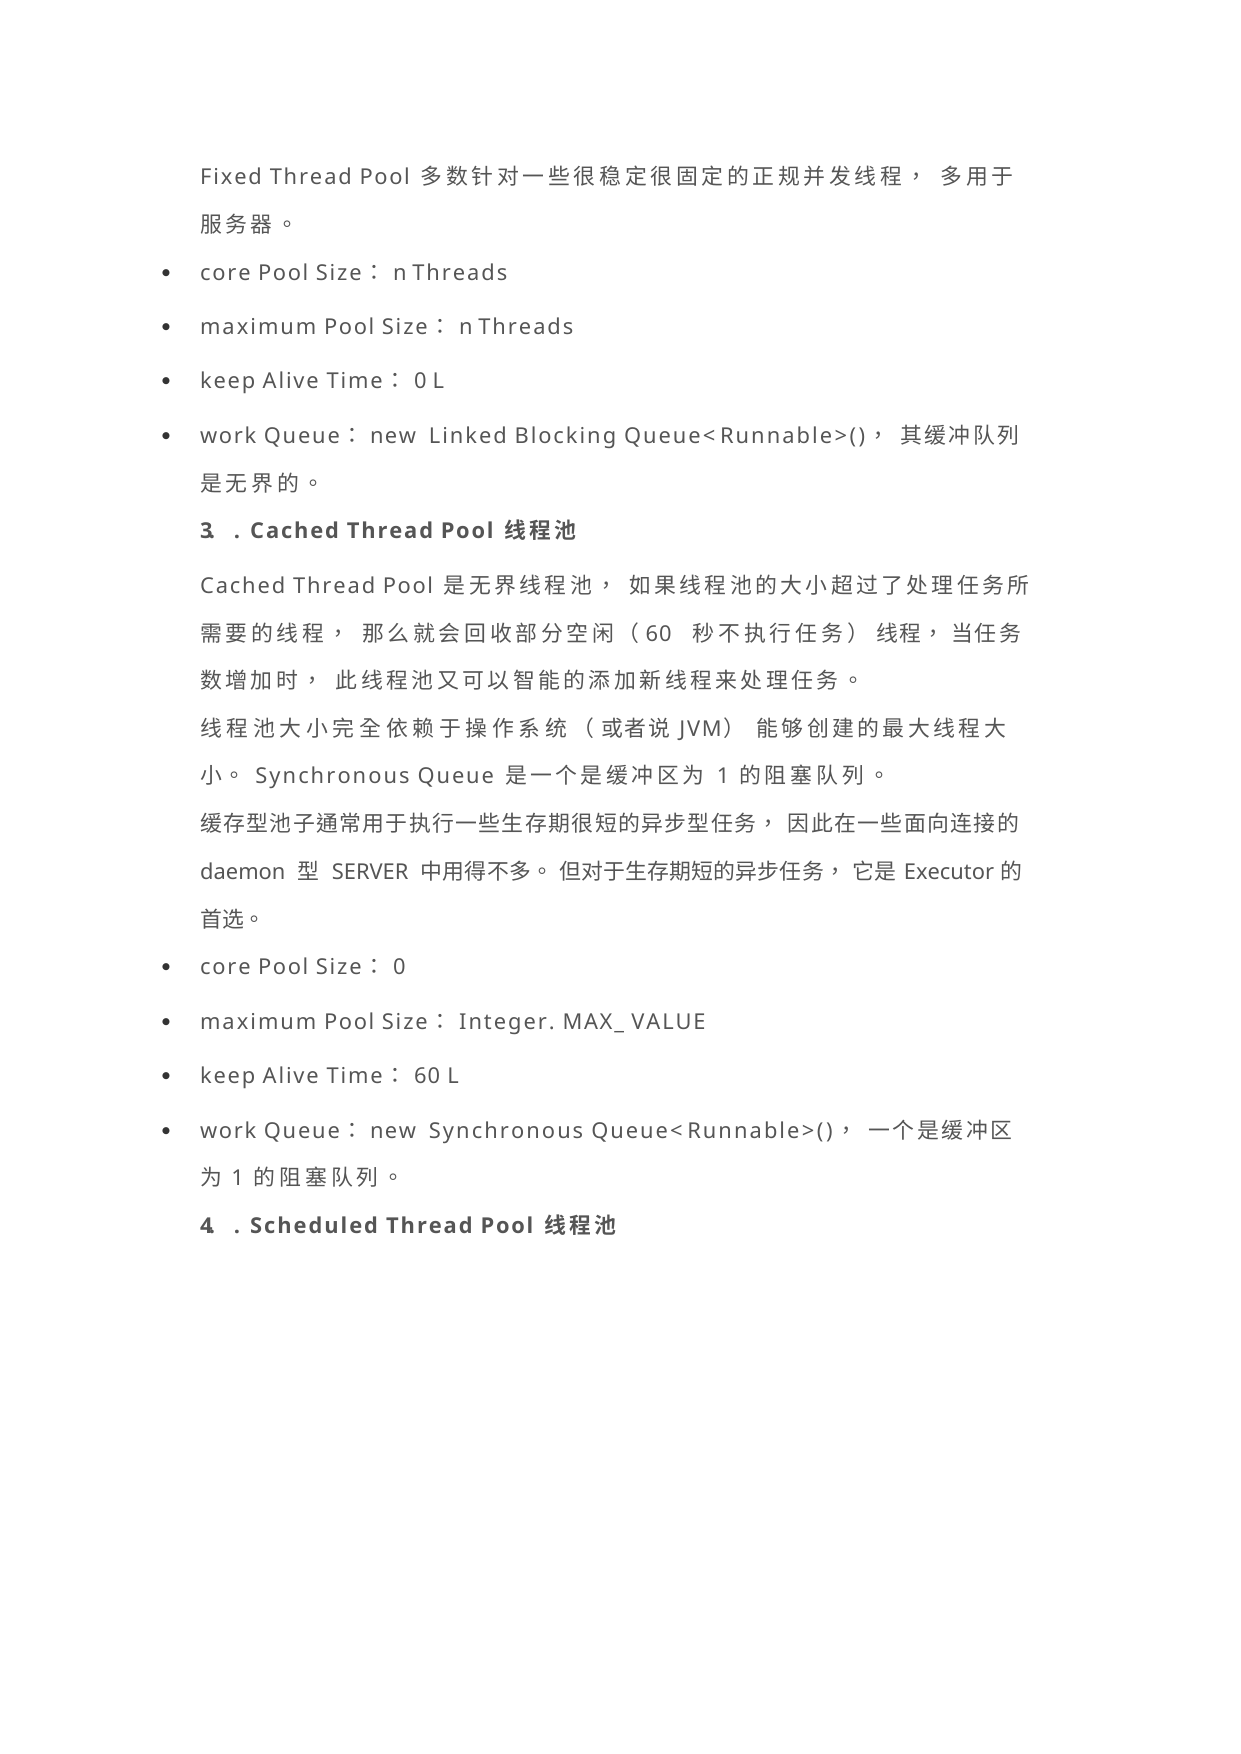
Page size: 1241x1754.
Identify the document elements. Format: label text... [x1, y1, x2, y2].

list maximum Pool Size： n Threads [162, 311, 1080, 341]
text 线程池大小完全依赖于操作系统（ 或者说 JVM） 能够创建的最大线程大小。 Synchronous Queue 是一个是缓冲区为 1 的阻塞队列。 [200, 713, 1010, 790]
text Cached Thread Pool 是无界线程池， 如果线程池的大小超过了处理任务所需要的线程， 那么就会回收部分空闲（ 60 秒不执行任务） 线程， 当任务数增加时， 此线程池又可以智能的添加新线程来处理任务。 [200, 570, 1034, 695]
text Fixed Thread Pool 多数针对一些很稳定很固定的正规并发线程， 多用于服务器。 [200, 161, 1035, 239]
list work Queue： new Synchronous Queue< Runnable>()， 一个是缓冲区为 1 的阻塞队列。 [162, 1115, 1029, 1192]
list core Pool Size： 0 [162, 951, 1080, 981]
text 缓存型池子通常用于执行一些生存期很短的异步型任务， 因此在一些面向连接的 daemon 型 SERVER 中用得不多。 但对于生存期短的异步任务， 它是 Executor 的首选。 [200, 808, 1022, 933]
subtitle . Scheduled Thread Pool 线程池 [200, 1210, 1080, 1240]
list core Pool Size： n Threads [162, 257, 1080, 286]
subtitle . Cached Thread Pool 线程池 [200, 515, 1080, 545]
list keep Alive Time： 0 L [162, 366, 1080, 395]
list keep Alive Time： 60 L [162, 1060, 1080, 1090]
list maximum Pool Size： Integer. MAX_ VALUE [162, 1006, 1080, 1036]
list work Queue： new Linked Blocking Queue< Runnable>()， 其缓冲队列是无界的。 [162, 420, 1032, 497]
